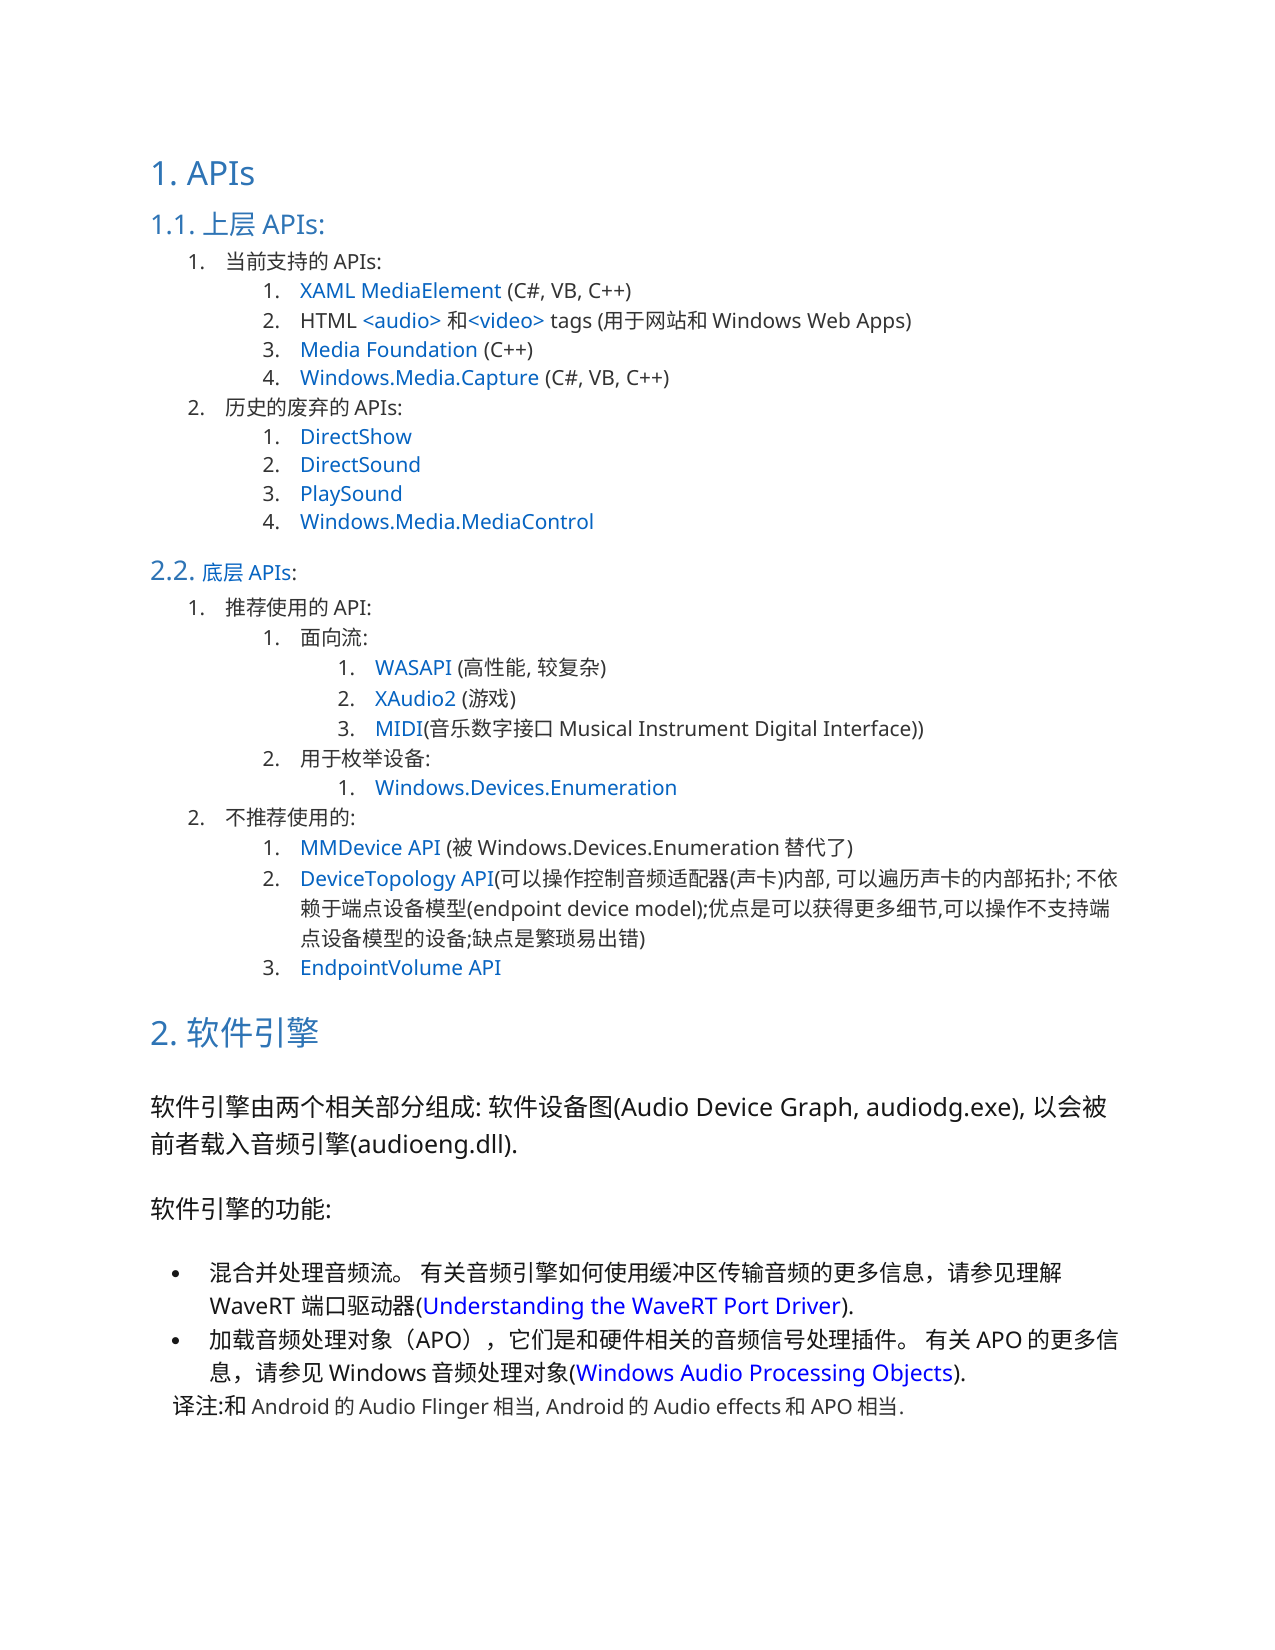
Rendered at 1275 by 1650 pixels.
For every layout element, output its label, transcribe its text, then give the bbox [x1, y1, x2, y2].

list Media Foundation (C++) [262, 335, 1125, 363]
text 软件引擎的功能: [150, 1189, 1125, 1226]
text 译注:和Android的Audio Flinger相当, Android的Audio effects和APO相当. [172, 1388, 1125, 1422]
list MMDevice API (被Windows.Devices.Enumeration替代了) [262, 832, 1125, 862]
text 软件引擎由两个相关部分组成: 软件设备图(Audio Device Graph, audiodg.exe), 以会被前者载入音频引擎(audioeng.dll). [150, 1088, 1125, 1160]
list DeviceTopology API(可以操作控制音频适配器(声卡)内部, 可以遍历声卡的内部拓扑; 不依赖于端点设备模型(endpoint device model);优点是可以获得更多细节,可以操作不支持端点设备模型的设备;缺点是繁琐易出错) [262, 862, 1125, 953]
list Windows.Devices.Enumeration [337, 773, 1125, 801]
subtitle 1.1. 上层APIs: [150, 203, 1125, 242]
list 加载音频处理对象（APO），它们是和硬件相关的音频信号处理插件。 有关APO的更多信息，请参见Windows音频处理对象(Windows Audio Processing Objects). [172, 1322, 1125, 1388]
list XAML MediaElement (C#, VB, C++) [262, 276, 1125, 304]
list DirectSound [262, 450, 1125, 479]
list 当前支持的APIs: [187, 246, 1125, 276]
list 推荐使用的API: [187, 591, 1125, 621]
list EndpointVolume API [262, 953, 1125, 981]
list WASAPI (高性能, 较复杂) [337, 652, 1125, 682]
list Windows.Media.Capture (C#, VB, C++) [262, 363, 1125, 392]
list HTML <audio> 和<video> tags (用于网站和Windows Web Apps) [262, 304, 1125, 335]
list XAudio2 (游戏) [337, 682, 1125, 712]
list 用于枚举设备: [262, 743, 1125, 773]
list 混合并处理音频流。 有关音频引擎如何使用缓冲区传输音频的更多信息，请参见理解WaveRT 端口驱动器(Understanding the WaveRT Port Driver). [172, 1255, 1125, 1322]
list MIDI(音乐数字接口Musical Instrument Digital Interface)) [337, 712, 1125, 743]
subtitle 2.2. 底层APIs: [150, 551, 1125, 588]
subtitle 1. APIs [150, 150, 1125, 195]
list 面向流: [262, 621, 1125, 652]
subtitle 2. 软件引擎 [150, 1006, 1125, 1055]
list 历史的废弃的APIs: [187, 392, 1125, 422]
list DirectShow [262, 422, 1125, 450]
list Windows.Media.MediaControl [262, 507, 1125, 536]
list 不推荐使用的: [187, 801, 1125, 832]
list PlaySound [262, 479, 1125, 507]
